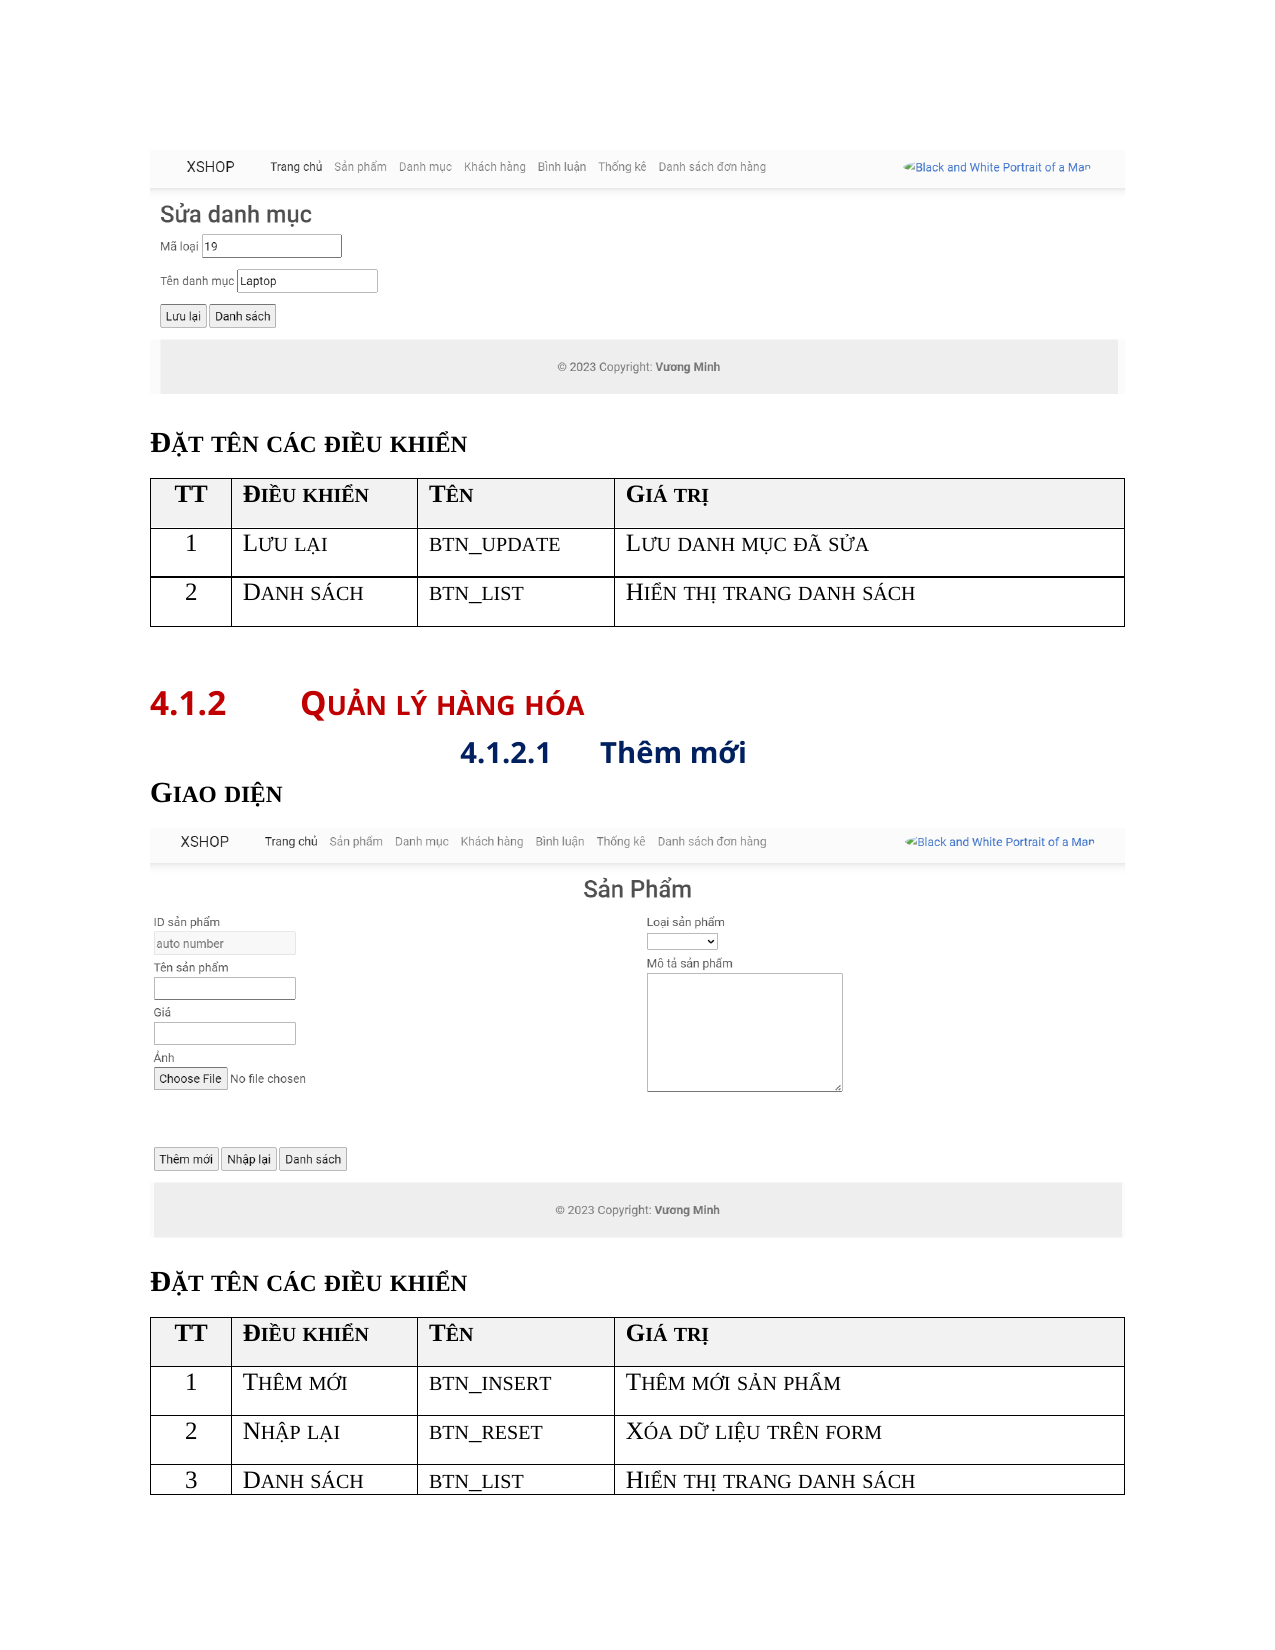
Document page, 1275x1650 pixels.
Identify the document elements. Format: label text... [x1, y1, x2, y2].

table_cell 1 [151, 529, 231, 576]
table_header TT [151, 1318, 231, 1366]
table_header Tên [418, 479, 614, 527]
picture [150, 828, 1125, 1245]
table_cell Danh sách [232, 578, 417, 626]
table_cell btn_update [418, 529, 614, 576]
table_cell btn_list [418, 1465, 614, 1494]
table_header Điều khiển [232, 1318, 417, 1366]
picture [150, 150, 1125, 407]
table_cell btn_list [418, 578, 614, 626]
table_cell Nhập lại [232, 1416, 417, 1464]
table_cell 3 [151, 1465, 231, 1494]
table_header Giá trị [615, 479, 1124, 527]
table_cell btn_reset [418, 1416, 614, 1464]
text Đặt tên các điều khiển [150, 426, 1125, 459]
table_cell Thêm mới sản phẩm [615, 1367, 1124, 1415]
table_cell 2 [151, 1416, 231, 1464]
table_cell 1 [151, 1367, 231, 1415]
table_cell Lưu lại [232, 529, 417, 576]
table_header Điều khiển [232, 479, 417, 527]
table_header Giá trị [615, 1318, 1124, 1366]
table_cell Danh sách [232, 1465, 417, 1494]
text Đặt tên các điều khiển [150, 1264, 1125, 1298]
subtitle Quản lý hàng hóa [150, 679, 1125, 725]
table_header Tên [418, 1318, 614, 1366]
table_cell btn_insert [418, 1367, 614, 1415]
table_cell Xóa dữ liệu trên form [615, 1416, 1124, 1464]
table_cell 2 [151, 578, 231, 626]
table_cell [615, 1465, 1124, 1494]
subtitle Thêm mới [460, 732, 1125, 772]
text Giao diện [150, 775, 1125, 809]
table_cell Lưu danh mục đã sửa [615, 529, 1124, 576]
table_cell Hiển thị trang danh sách [615, 578, 1124, 626]
table_header TT [151, 479, 231, 527]
table_cell Thêm mới [232, 1367, 417, 1415]
